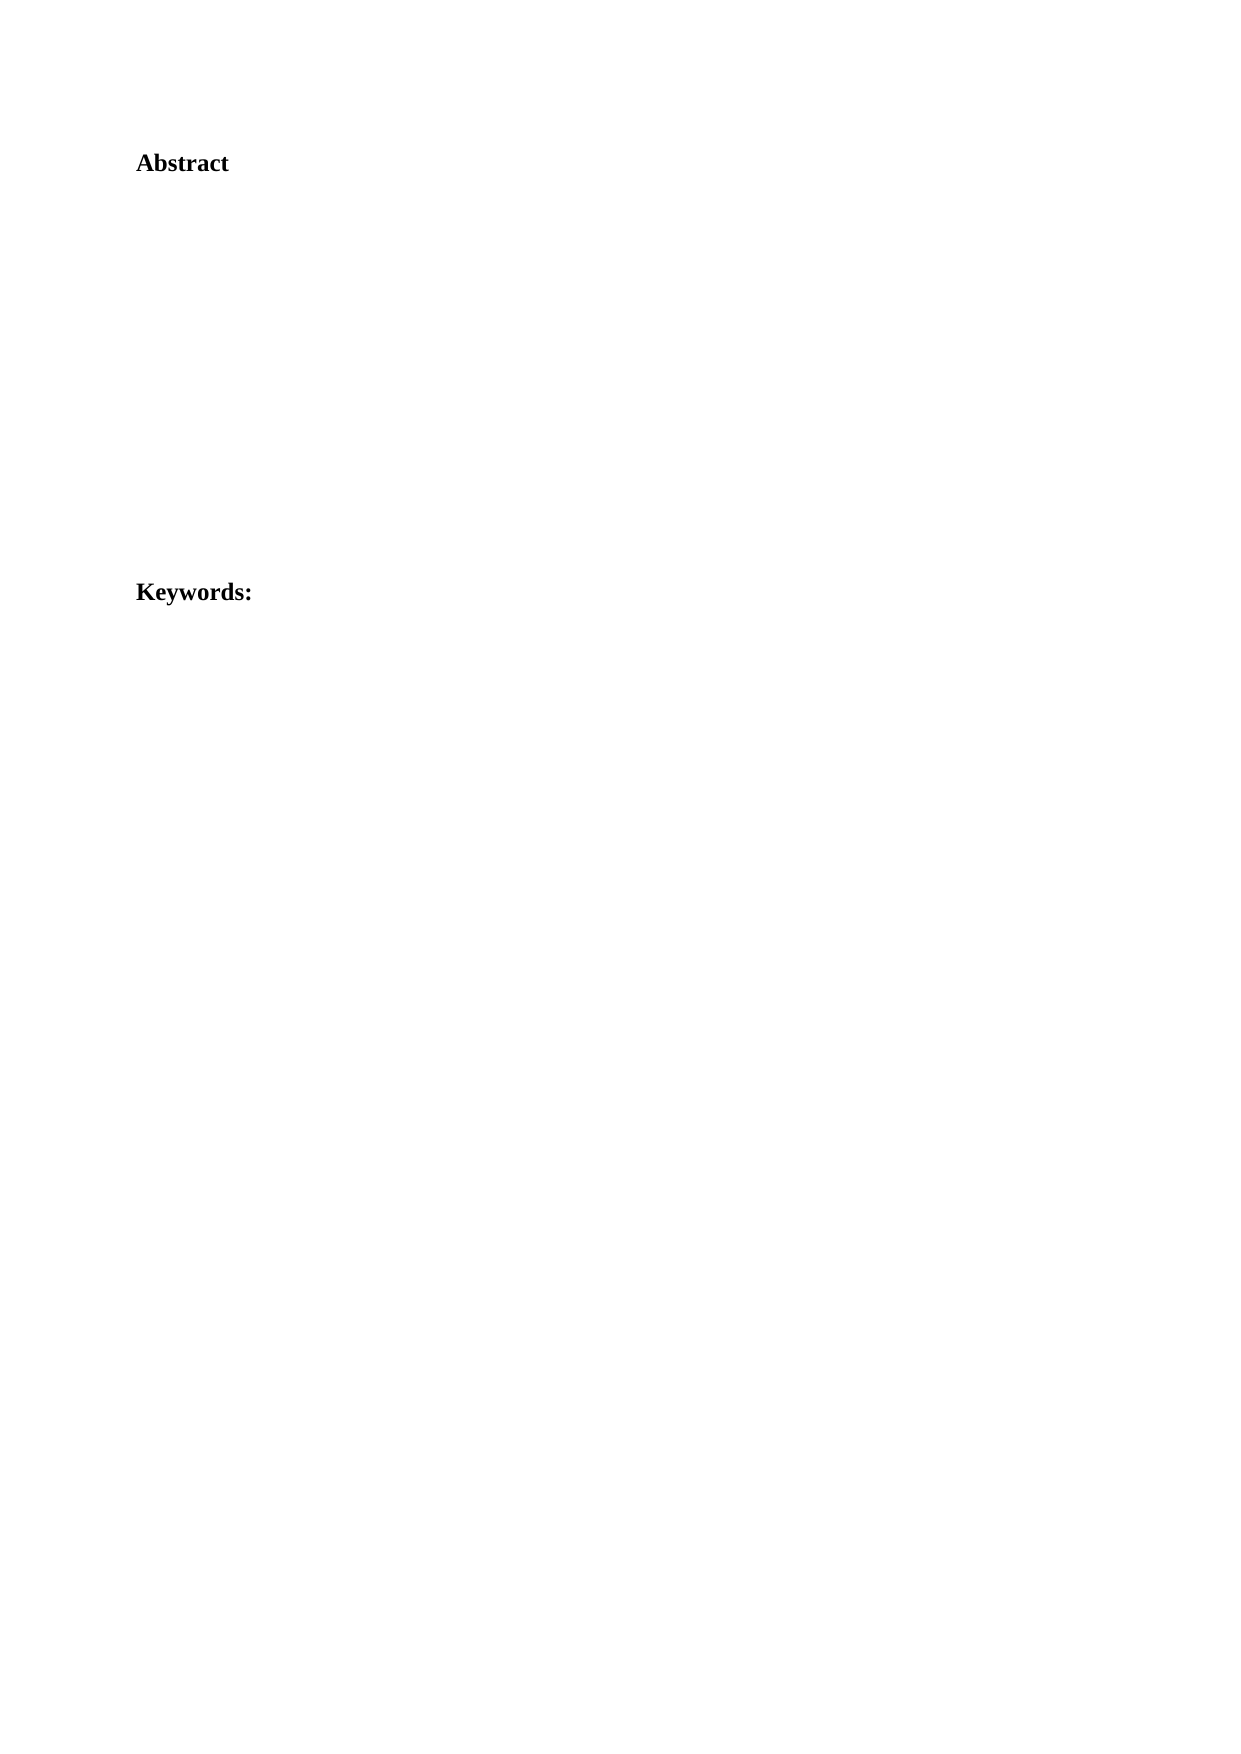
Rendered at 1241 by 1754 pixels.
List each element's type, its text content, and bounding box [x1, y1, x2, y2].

text Abstract [136, 148, 1092, 176]
text Keywords: [136, 577, 1092, 606]
